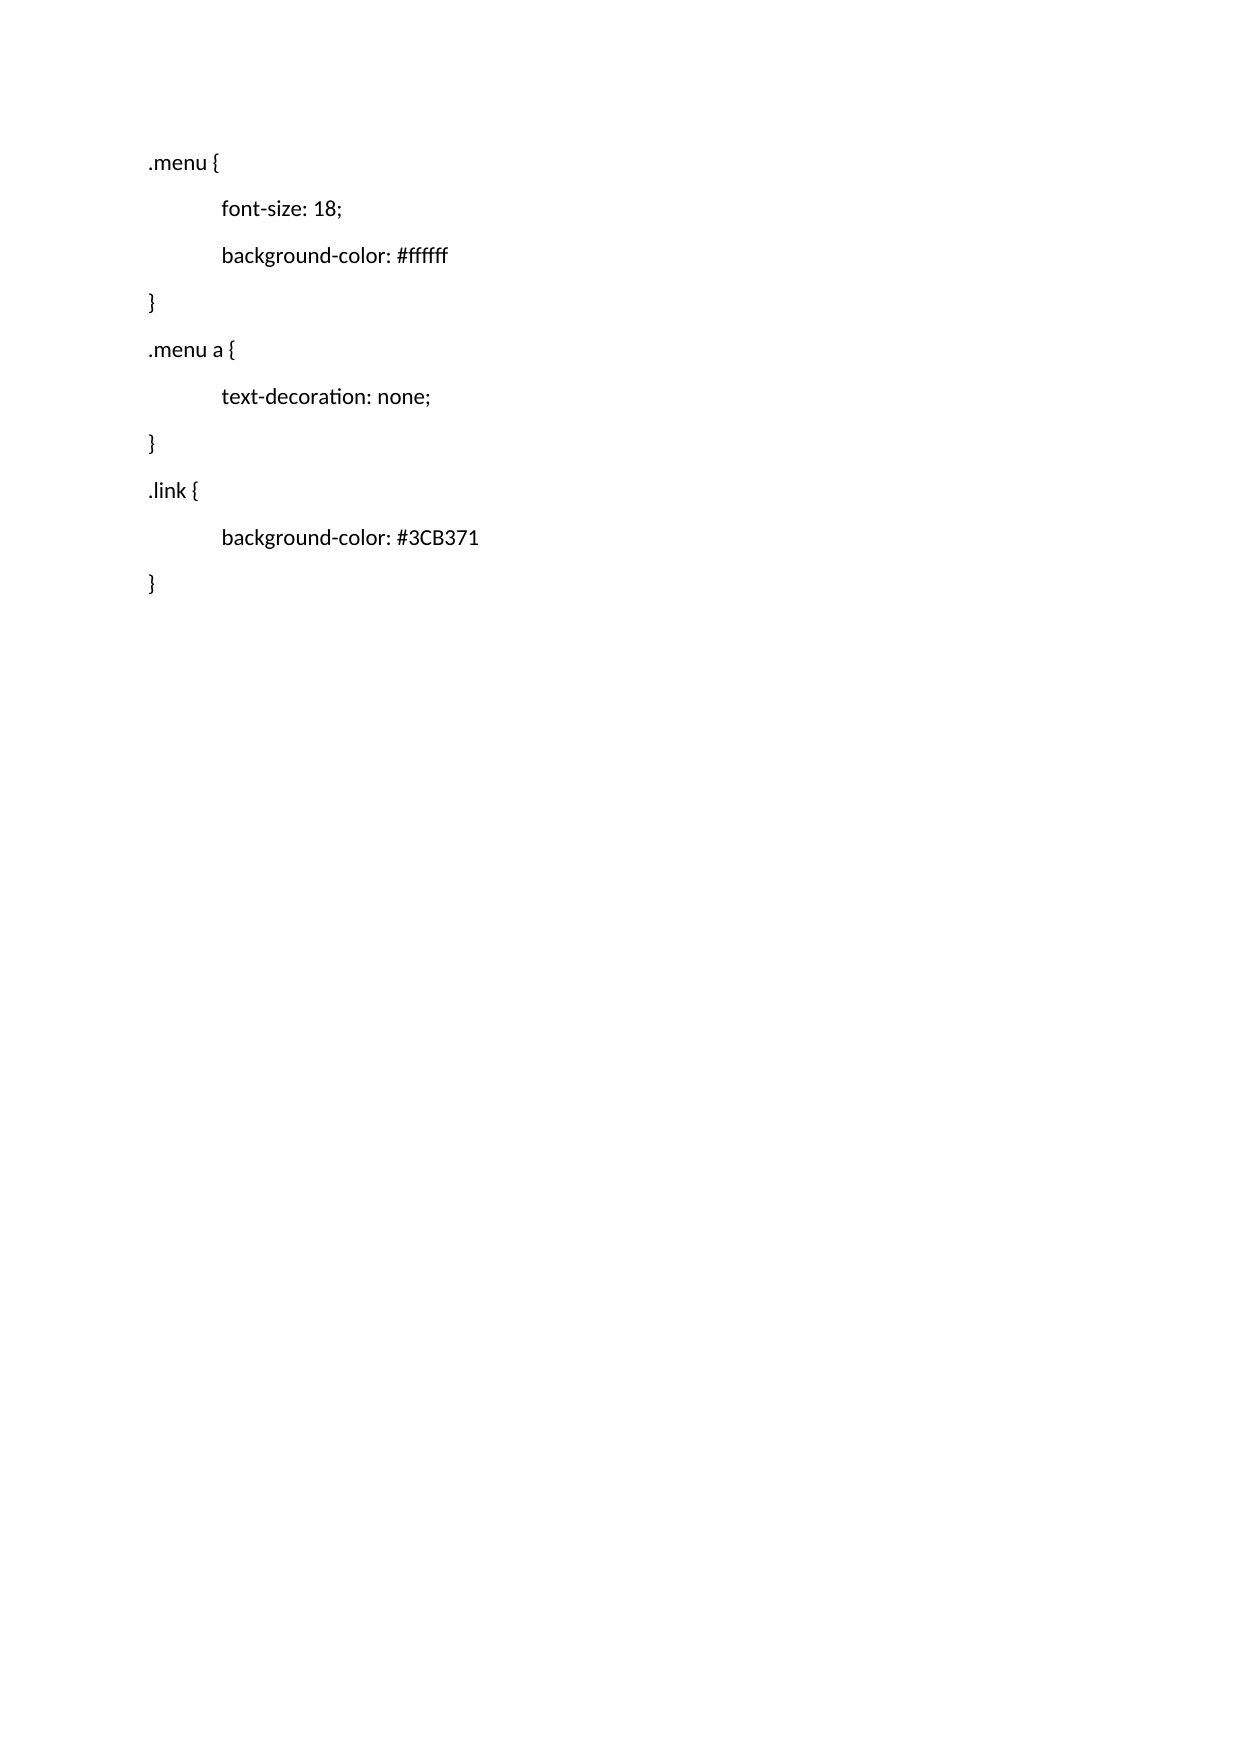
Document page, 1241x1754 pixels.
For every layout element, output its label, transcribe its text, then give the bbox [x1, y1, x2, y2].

text } [148, 288, 1093, 316]
text .link { [148, 476, 1093, 504]
text } [148, 569, 1093, 597]
text text-decoration: none; [148, 382, 1093, 410]
text font-size: 18; [148, 194, 1093, 222]
text .menu { [148, 148, 1093, 176]
text } [148, 429, 1093, 457]
text background-color: #ffffff [148, 241, 1093, 269]
text background-color: #3CB371 [148, 523, 1093, 551]
text .menu a { [148, 335, 1093, 363]
